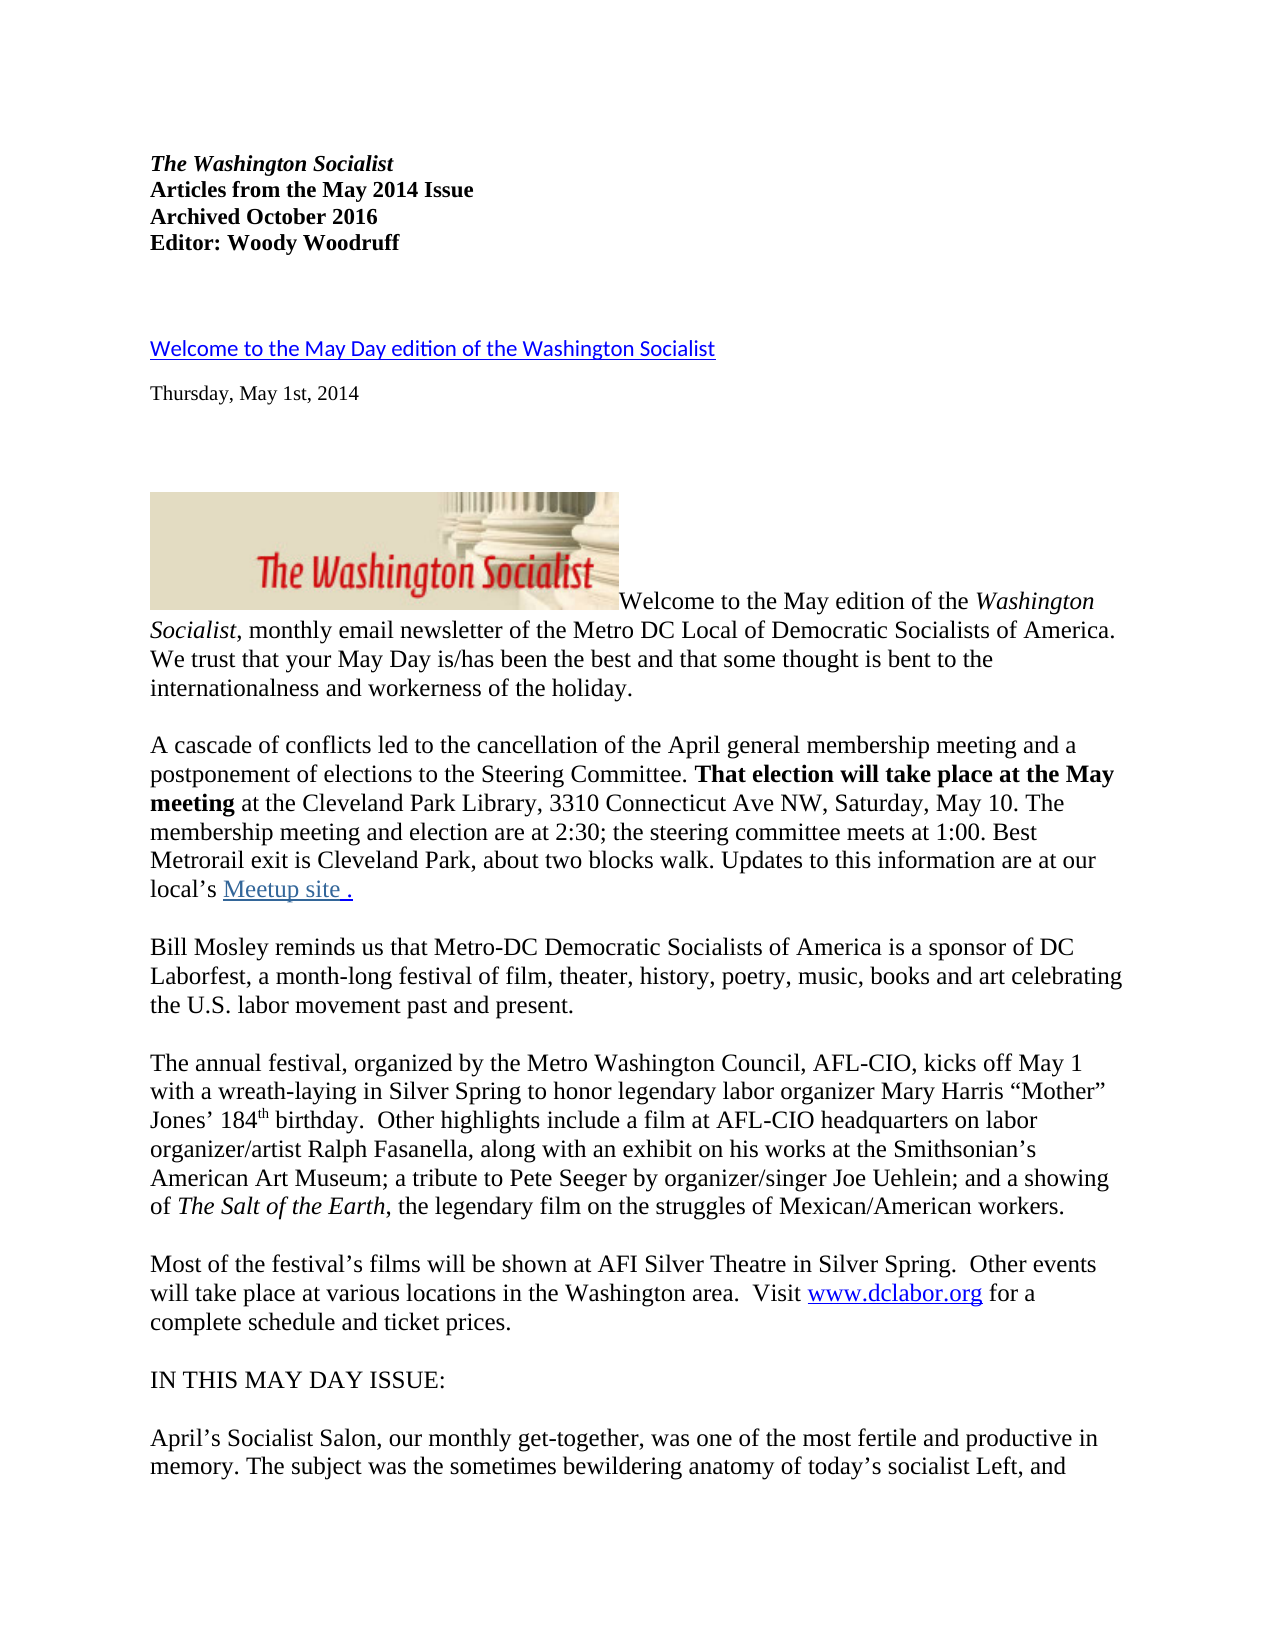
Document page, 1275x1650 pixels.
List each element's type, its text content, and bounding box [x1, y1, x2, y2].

text Editor: Woody Woodruff [150, 229, 1125, 255]
text Articles from the May 2014 Issue [150, 176, 1125, 203]
text A cascade of conflicts led to the cancellation of the April general membership meeting and a postponement of elections to the Steering Committee. That election will take place at the May meeting at the Cleveland Park Library, 3310 Connecticut Ave NW, Saturday, May 10. The membership meeting and election are at 2:30; the steering committee meets at 1:00. Best Metrorail exit is Cleveland Park, about two blocks walk. Updates to this information are at our local’s Meetup site . [150, 731, 1125, 903]
text Bill Mosley reminds us that Metro-DC Democratic Socialists of America is a sponsor of DC Laborfest, a month-long festival of film, theater, history, poetry, music, books and art celebrating the U.S. labor movement past and present. [150, 932, 1125, 1018]
text IN THIS MAY DAY ISSUE: [150, 1365, 1125, 1393]
text The Washington Socialist [150, 150, 1125, 176]
text Most of the festival’s films will be shown at AFI Silver Theatre in Silver Spring. Other events will take place at various locations in the Washington area. Visit www.dclabor.org for a complete schedule and ticket prices. [150, 1249, 1125, 1336]
text Welcome to the May Day edition of the Washington Socialist [150, 334, 1125, 362]
text Thursday, May 1st, 2014 [150, 381, 1125, 405]
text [150, 1423, 1125, 1480]
text Archived October 2016 [150, 203, 1125, 229]
picture [150, 492, 619, 610]
text The annual festival, organized by the Metro Washington Council, AFL-CIO, kicks off May 1 with a wreath-laying in Silver Spring to honor legendary labor organizer Mary Harris “Mother” Jones’ 184th birthday. Other highlights include a film at AFL-CIO headquarters on labor organizer/artist Ralph Fasanella, along with an exhibit on his works at the Smithsonian’s American Art Museum; a tribute to Pete Seeger by organizer/singer Joe Uehlein; and a showing of The Salt of the Earth, the legendary film on the struggles of Mexican/American workers. [150, 1048, 1125, 1220]
